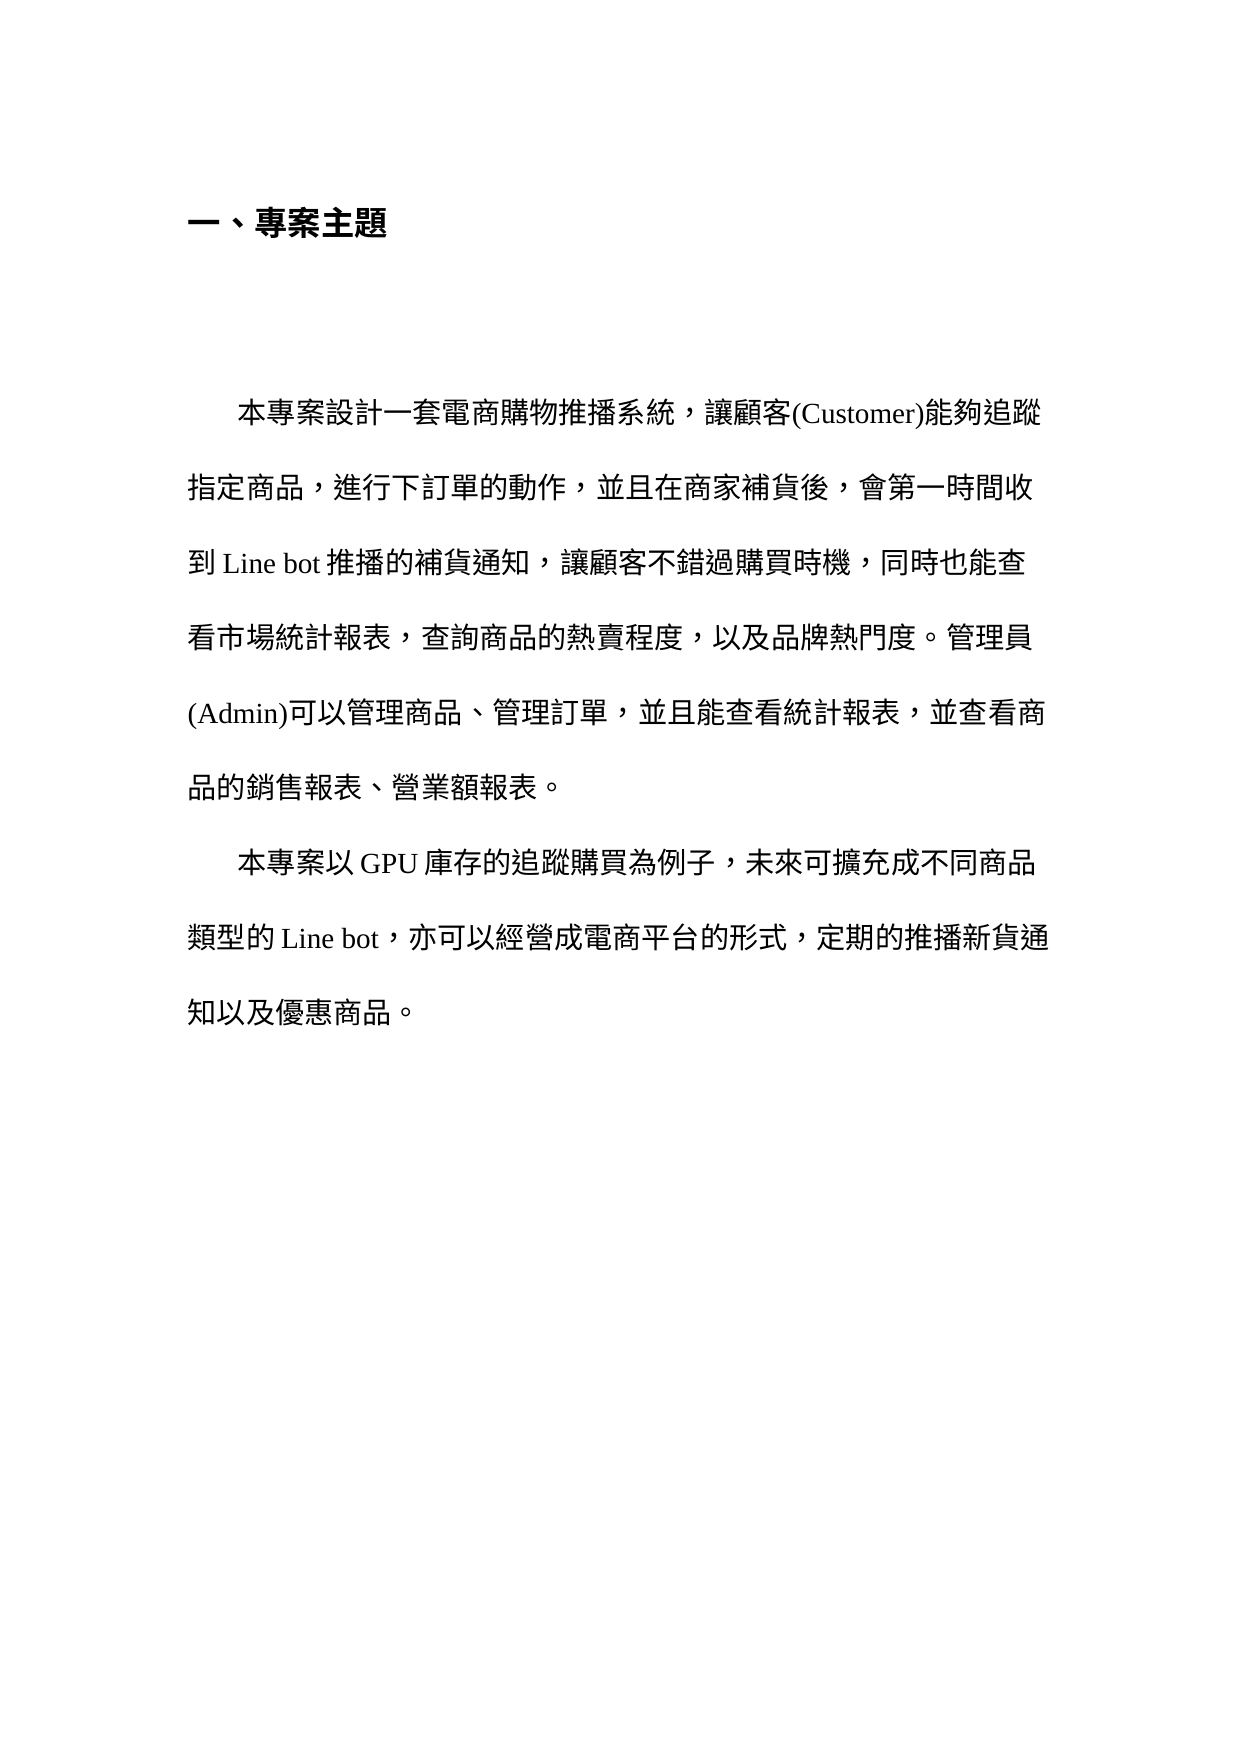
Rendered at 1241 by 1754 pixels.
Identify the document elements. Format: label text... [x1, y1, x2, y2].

text 本專案以GPU庫存的追蹤購買為例子，未來可擴充成不同商品類型的Line bot，亦可以經營成電商平台的形式，定期的推播新貨通知以及優惠商品。 [187, 823, 1053, 1048]
subtitle 一、專案主題 [187, 183, 1053, 258]
text 本專案設計一套電商購物推播系統，讓顧客(Customer)能夠追蹤指定商品，進行下訂單的動作，並且在商家補貨後，會第一時間收到Line bot推播的補貨通知，讓顧客不錯過購買時機，同時也能查看市場統計報表，查詢商品的熱賣程度，以及品牌熱門度。管理員(Admin)可以管理商品、管理訂單，並且能查看統計報表，並查看商品的銷售報表、營業額報表。 [187, 373, 1053, 823]
